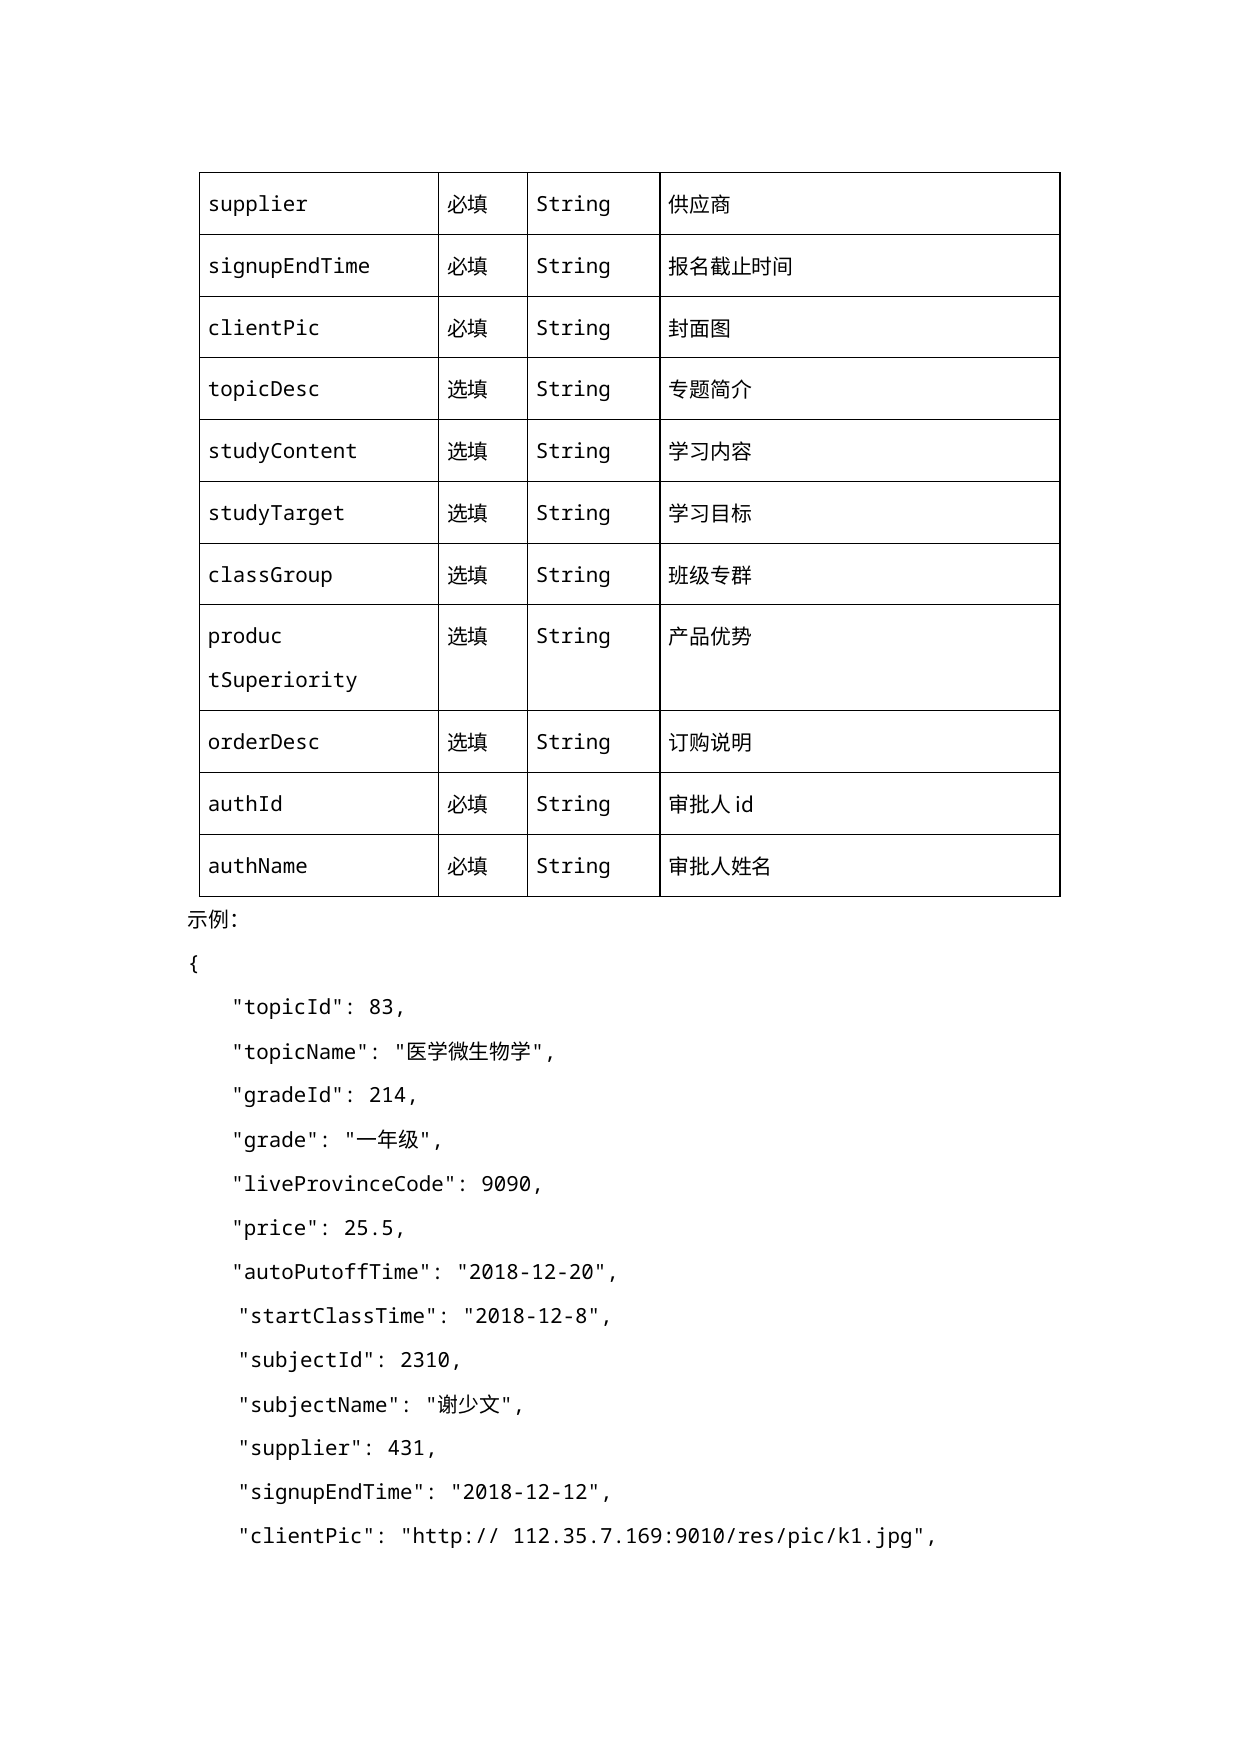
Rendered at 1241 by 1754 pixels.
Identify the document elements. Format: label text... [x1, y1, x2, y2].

table_cell 班级专群 [661, 544, 1059, 604]
table_cell 学习目标 [661, 482, 1059, 543]
table_cell 选填 [439, 544, 527, 604]
table_cell 选填 [439, 605, 527, 710]
table_cell 必填 [439, 297, 527, 357]
table_cell 专题简介 [661, 358, 1059, 419]
table_cell 审批人id [661, 773, 1059, 834]
table_cell String [528, 605, 659, 710]
text "topicId": 83, [187, 985, 1053, 1029]
table_cell String [528, 711, 659, 772]
text "subjectId": 2310, [237, 1337, 1053, 1381]
table_cell String [528, 235, 659, 296]
table_cell classGroup [200, 544, 438, 604]
table_cell 选填 [439, 711, 527, 772]
table_cell 选填 [439, 358, 527, 419]
table_cell String [528, 544, 659, 604]
table_cell String [528, 482, 659, 543]
table_cell supplier [200, 173, 438, 234]
text 示例： [187, 897, 1053, 941]
table_cell 产品优势 [661, 605, 1059, 710]
text "subjectName": "谢少文", [237, 1381, 1053, 1425]
table_cell 订购说明 [661, 711, 1059, 772]
table_cell topicDesc [200, 358, 438, 419]
text "signupEndTime": "2018-12-12", [237, 1469, 1053, 1513]
table_cell 必填 [439, 235, 527, 296]
text "startClassTime": "2018-12-8", [237, 1293, 1053, 1337]
table_cell authId [200, 773, 438, 834]
table_cell 选填 [439, 482, 527, 543]
table_cell String [528, 835, 659, 896]
table_cell 必填 [439, 773, 527, 834]
table_cell 必填 [439, 835, 527, 896]
table_cell studyTarget [200, 482, 438, 543]
table_cell String [528, 420, 659, 481]
text "gradeId": 214, [187, 1073, 1053, 1117]
table_cell String [528, 773, 659, 834]
table_cell orderDesc [200, 711, 438, 772]
text "supplier": 431, [237, 1425, 1053, 1469]
text "autoPutoffTime": "2018-12-20", [187, 1249, 1053, 1293]
text "liveProvinceCode": 9090, [187, 1161, 1053, 1205]
table_cell 供应商 [661, 173, 1059, 234]
table_cell 必填 [439, 173, 527, 234]
table_cell 学习内容 [661, 420, 1059, 481]
table_cell 封面图 [661, 297, 1059, 357]
table_cell String [528, 358, 659, 419]
table_cell productSuperiority [200, 605, 438, 710]
text "topicName": "医学微生物学", [187, 1029, 1053, 1073]
table_cell clientPic [200, 297, 438, 357]
table_cell String [528, 297, 659, 357]
table_cell String [528, 173, 659, 234]
table_cell signupEndTime [200, 235, 438, 296]
table_cell studyContent [200, 420, 438, 481]
text "grade": "一年级", [187, 1117, 1053, 1161]
table_cell 报名截止时间 [661, 235, 1059, 296]
text "price": 25.5, [187, 1205, 1053, 1249]
text { [187, 941, 1053, 985]
table_cell authName [200, 835, 438, 896]
table_cell 审批人姓名 [661, 835, 1059, 896]
text "clientPic": "http:// 112.35.7.169:9010/res/pic/k1.jpg", [237, 1513, 1053, 1557]
table_cell 选填 [439, 420, 527, 481]
